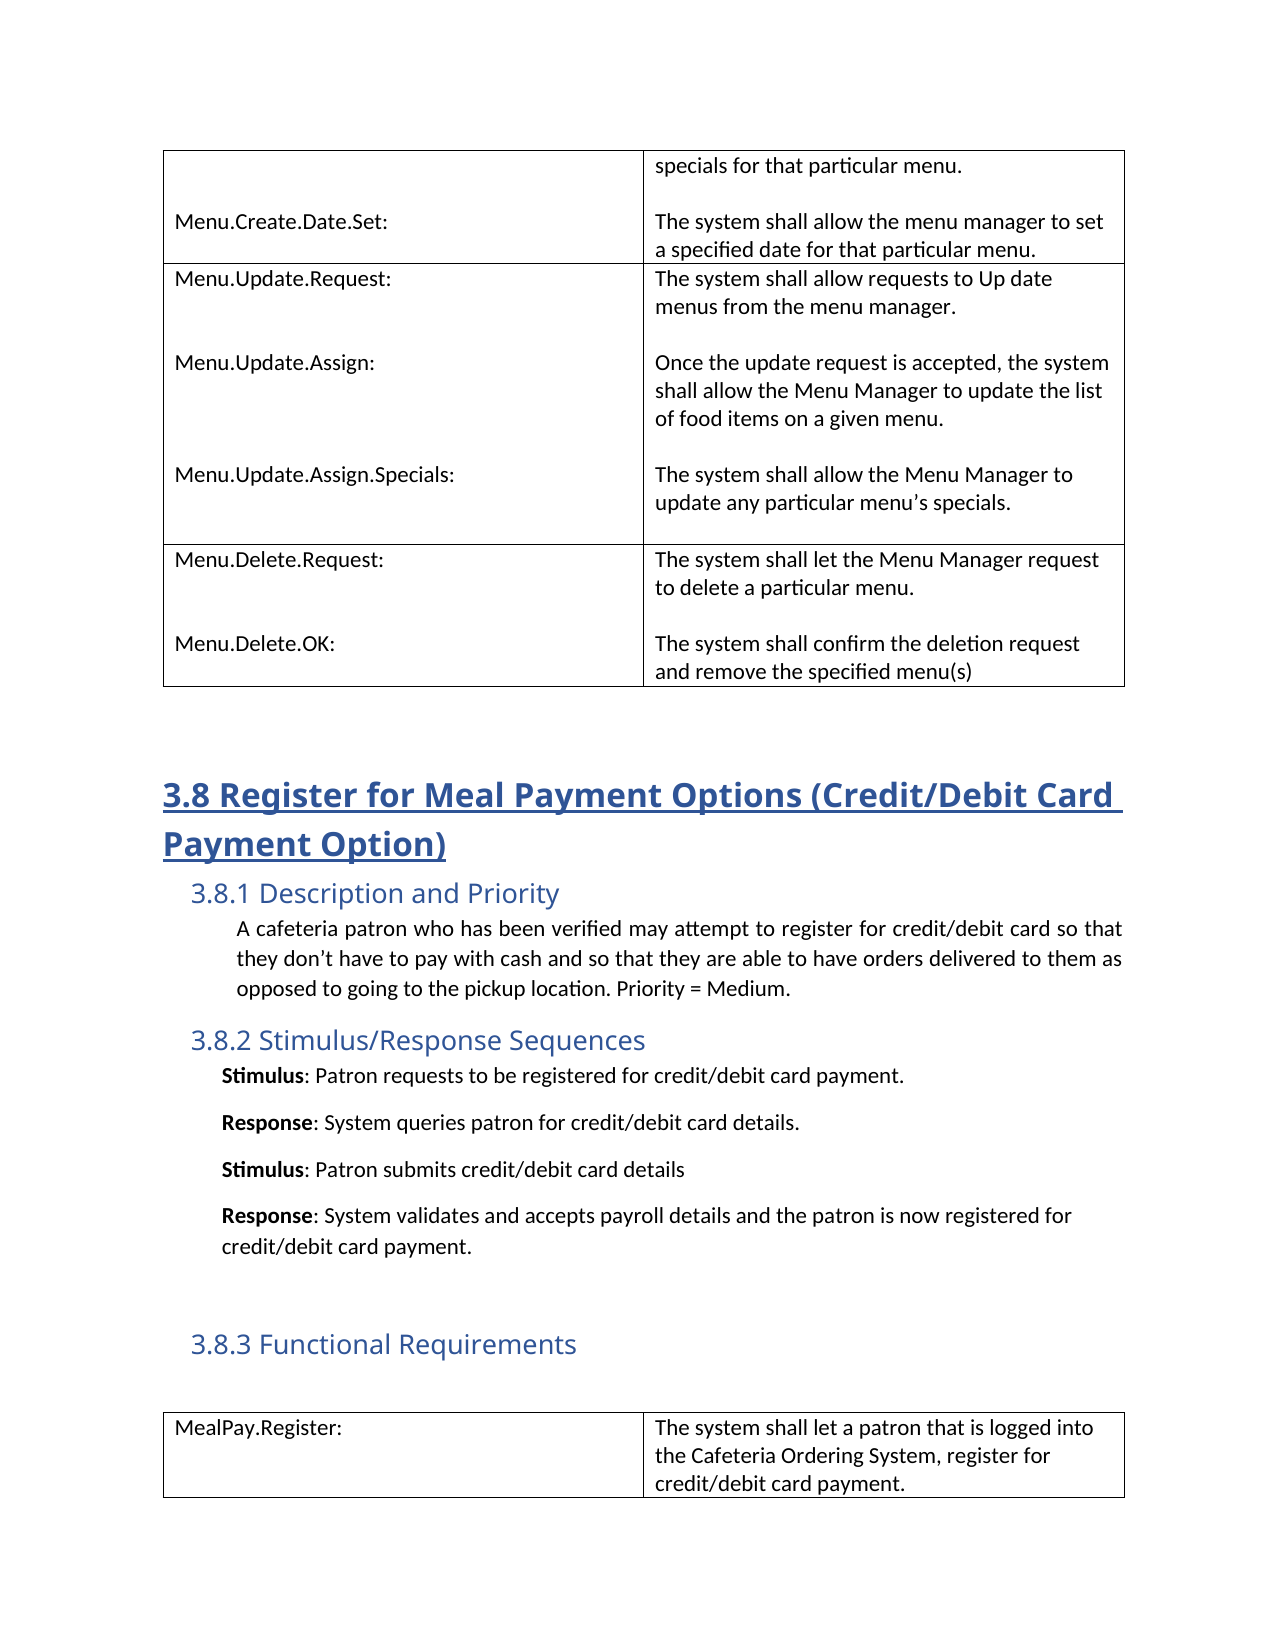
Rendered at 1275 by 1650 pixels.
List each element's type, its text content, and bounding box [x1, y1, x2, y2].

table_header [164, 1413, 643, 1497]
table_cell The system shall let the Menu Manager request to delete a particular menu. The system shall confirm the deletion request and remove the specified menu(s) [644, 545, 1124, 686]
table_cell The system shall allow requests to Up date menus from the menu manager. Once the update request is accepted, the system shall allow the Menu Manager to update the list of food items on a given menu. The system shall allow the Menu Manager to update any particular menu’s specials. [644, 264, 1124, 544]
table_cell Menu.Delete.Request: Menu.Delete.OK: [164, 545, 643, 686]
subtitle 3.8.1 Description and Priority [162, 874, 1125, 911]
subtitle 3.8.2 Stimulus/Response Sequences [162, 1021, 1125, 1058]
subtitle 3.8 Register for Meal Payment Options (Credit/Debit Card Payment Option) [162, 772, 1125, 866]
text Stimulus: Patron requests to be registered for credit/debit card payment. [222, 1061, 1125, 1089]
subtitle 3.8.3 Functional Requirements [162, 1326, 1125, 1362]
text Response: System queries patron for credit/debit card details. [222, 1108, 1125, 1136]
text Stimulus: Patron submits credit/debit card details [222, 1155, 1125, 1183]
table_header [644, 1413, 1124, 1497]
text A cafeteria patron who has been verified may attempt to register for credit/debit card so that they don’t have to pay with cash and so that they are able to have orders delivered to them as opposed to going to the pickup location. Priority = Medium. [236, 914, 1125, 1002]
table_cell Menu.Update.Request: Menu.Update.Assign: Menu.Update.Assign.Specials: [164, 264, 643, 544]
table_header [164, 151, 643, 263]
text Response: System validates and accepts payroll details and the patron is now registered for credit/debit card payment. [222, 1202, 1125, 1260]
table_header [644, 151, 1124, 263]
